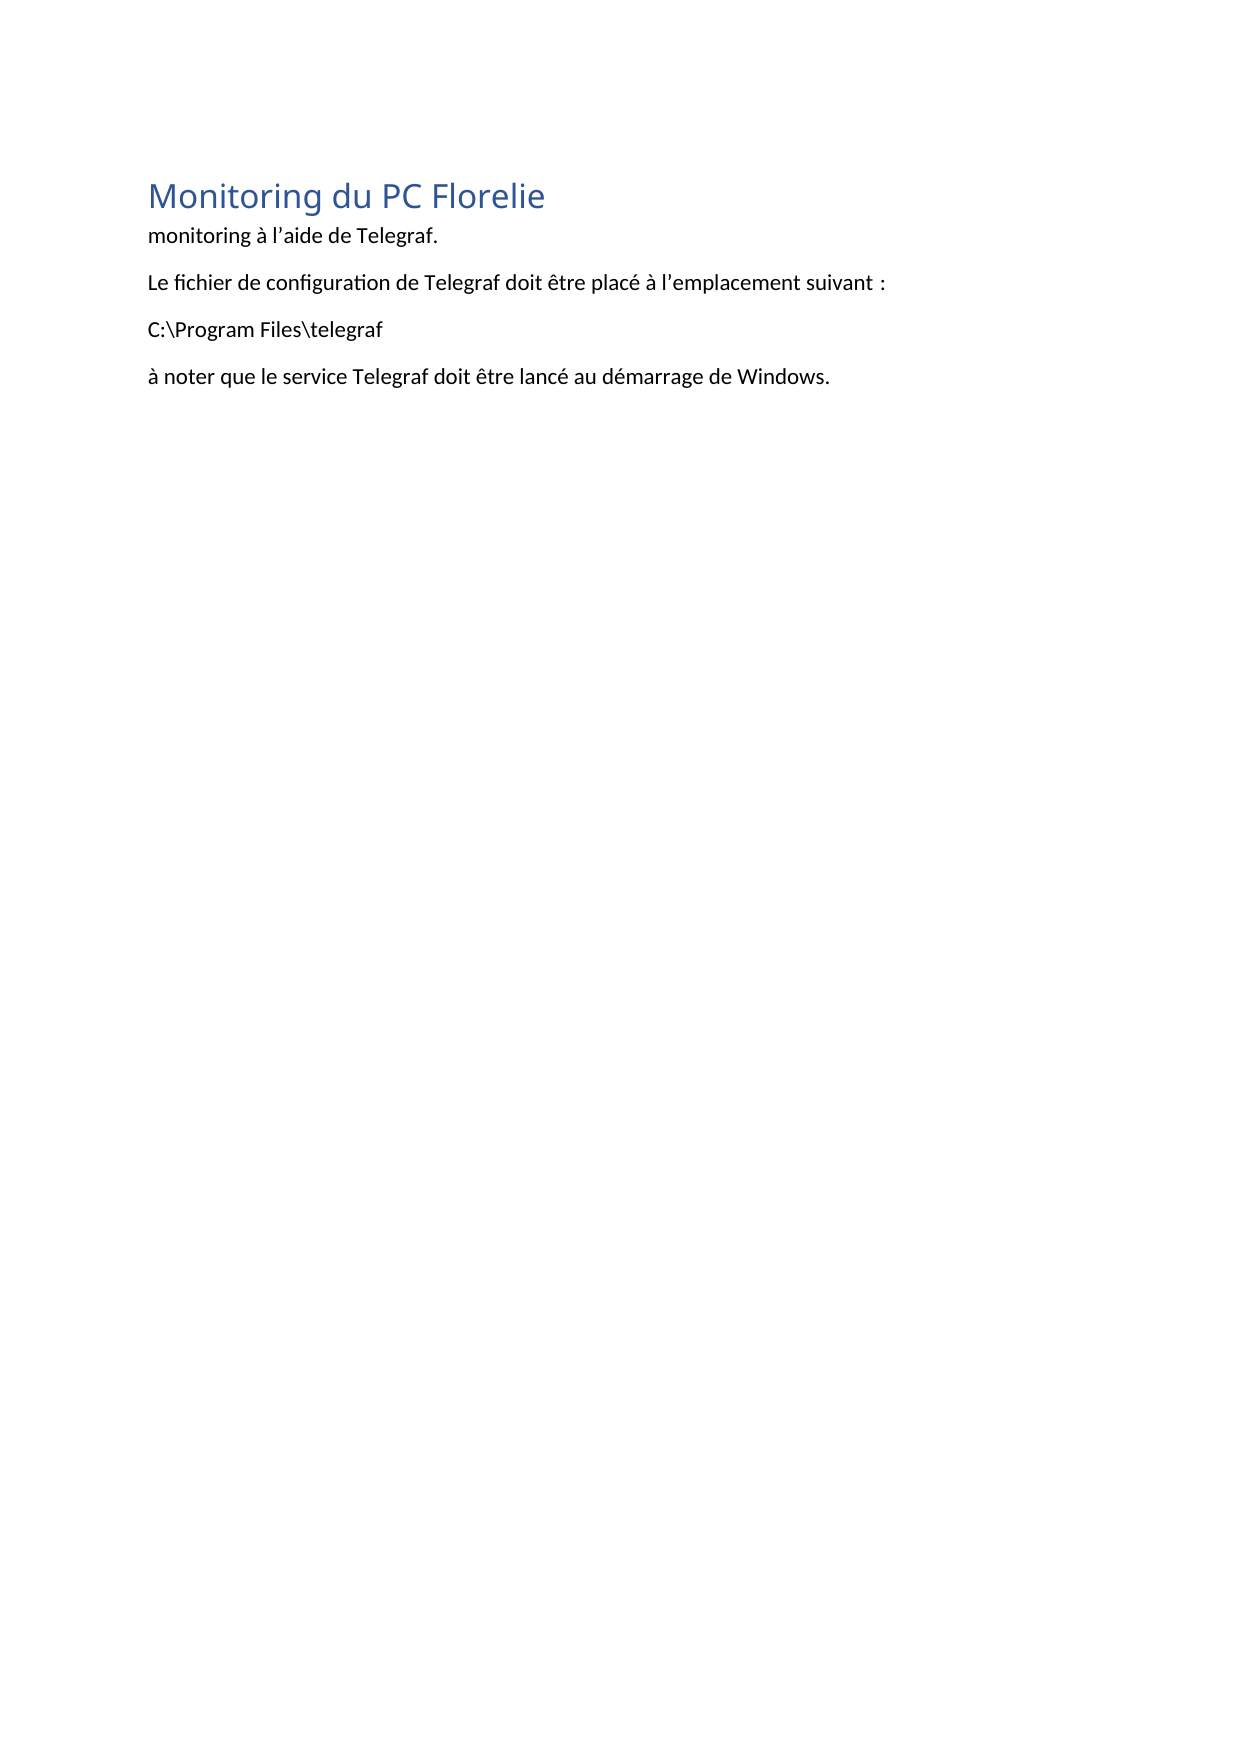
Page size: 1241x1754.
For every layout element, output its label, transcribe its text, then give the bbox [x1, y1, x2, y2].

text à noter que le service Telegraf doit être lancé au démarrage de Windows. [148, 362, 1093, 390]
text C:\Program Files\telegraf [148, 315, 1093, 343]
text monitoring à l’aide de Telegraf. [148, 222, 1093, 249]
subtitle Monitoring du PC Florelie [148, 173, 1093, 218]
text Le fichier de configuration de Telegraf doit être placé à l’emplacement suivant : [148, 268, 1093, 296]
